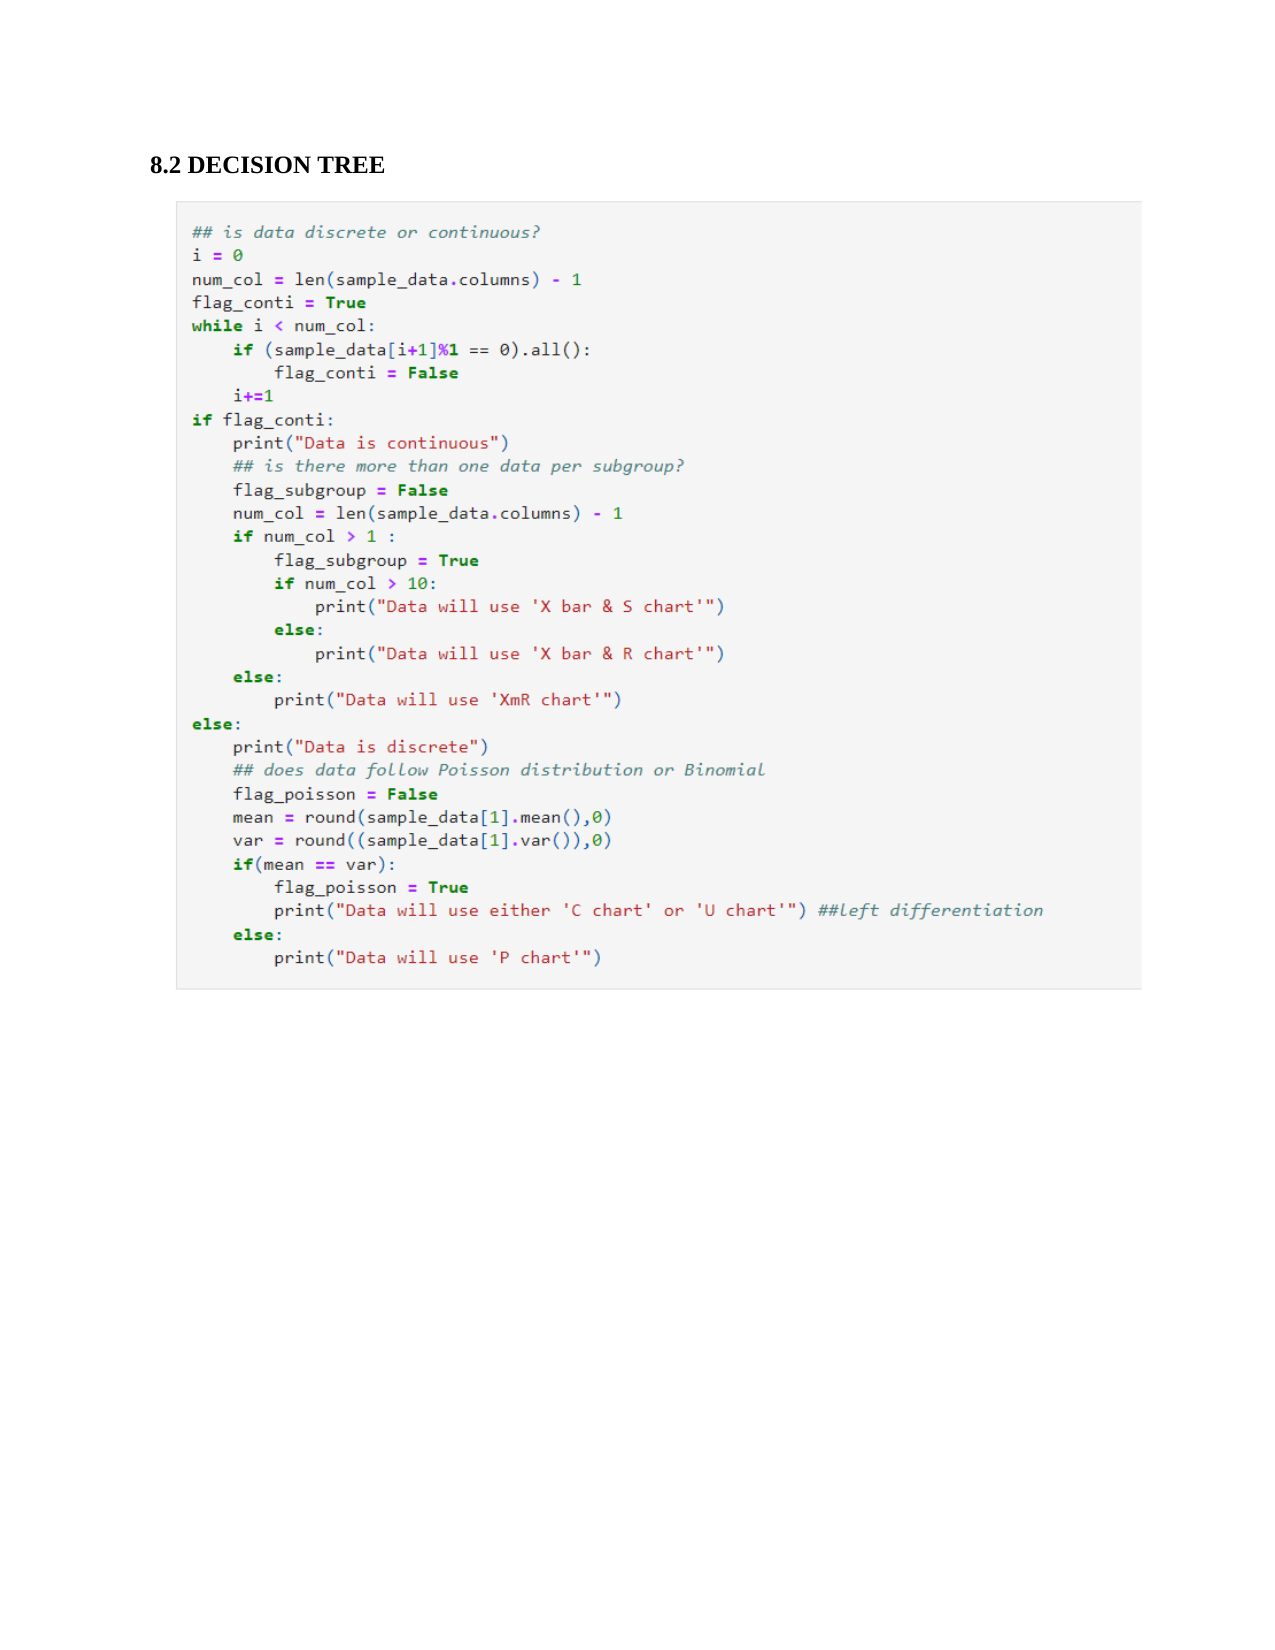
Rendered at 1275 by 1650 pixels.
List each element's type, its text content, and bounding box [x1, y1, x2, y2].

picture [168, 201, 1142, 992]
text 8.2 DECISION TREE [150, 150, 1125, 179]
